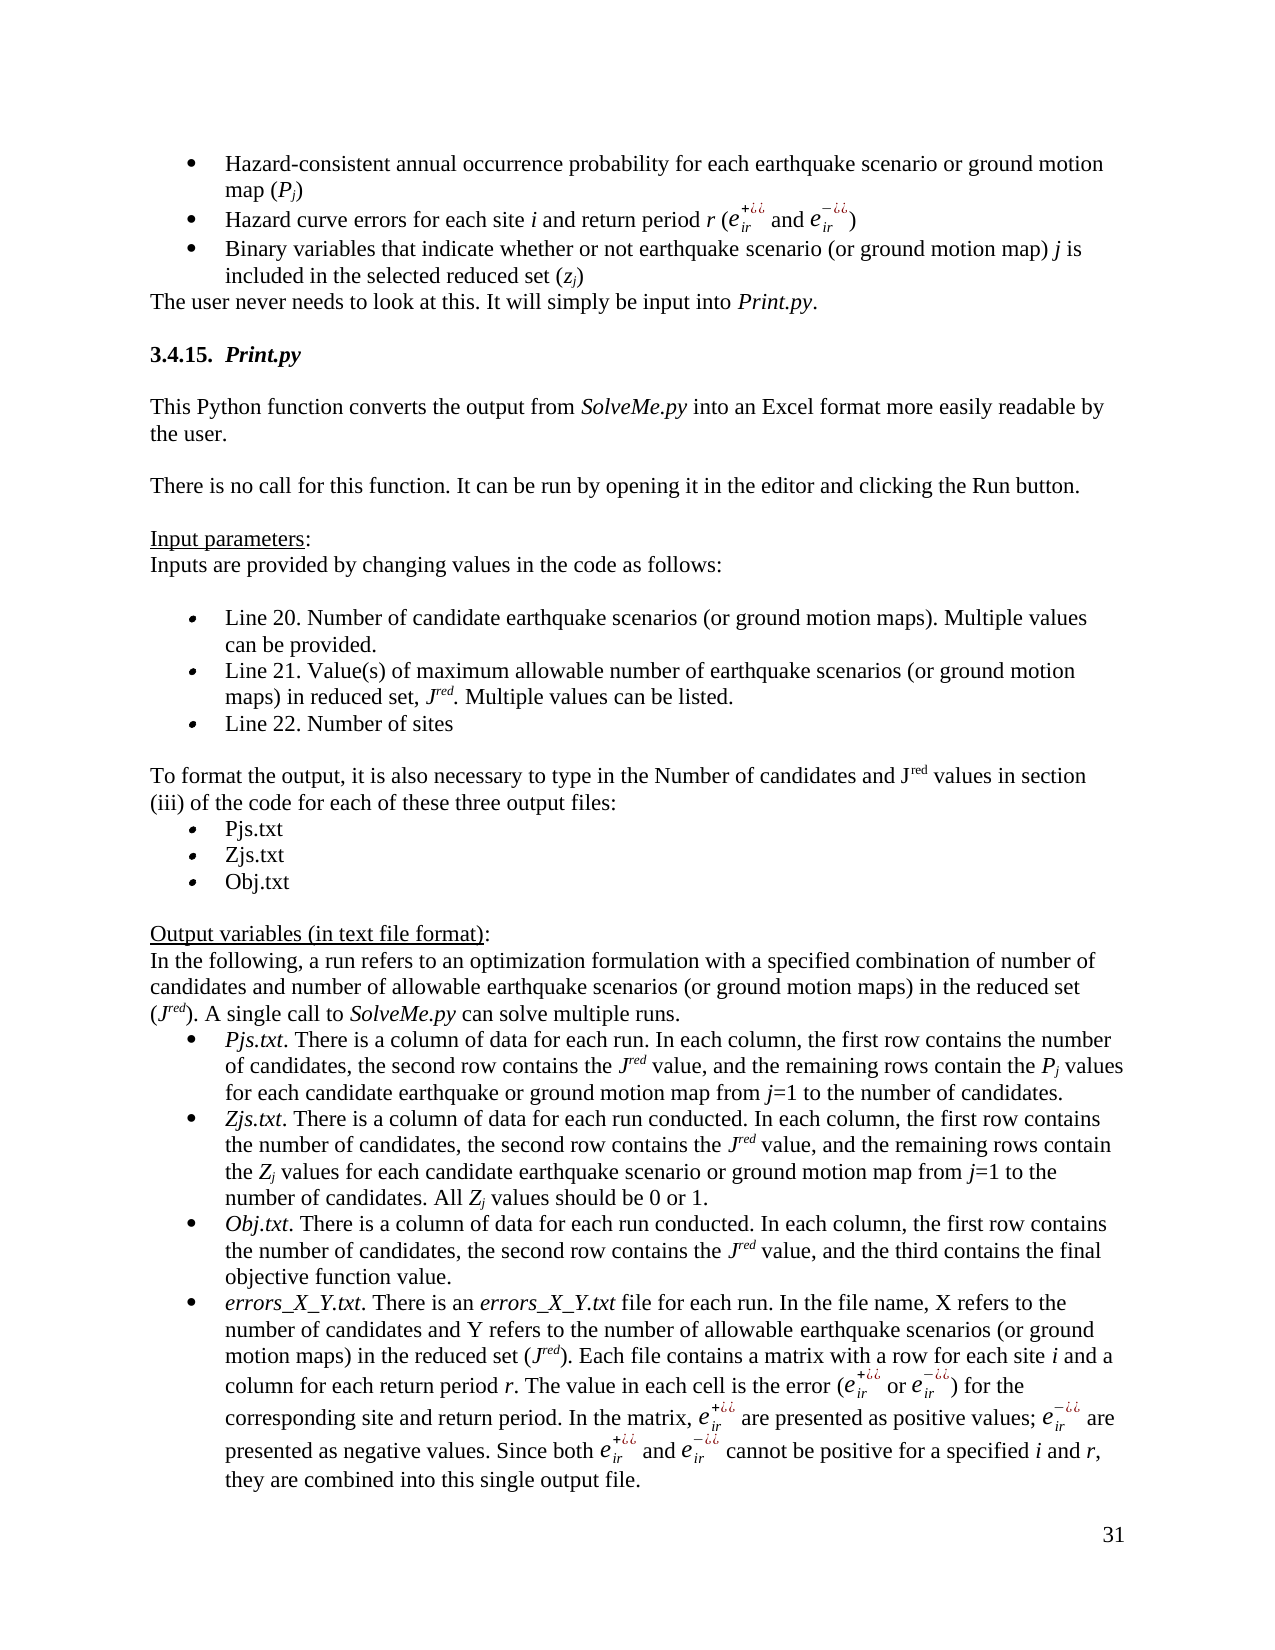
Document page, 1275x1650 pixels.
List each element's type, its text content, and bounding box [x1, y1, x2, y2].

list Zjs.txt [187, 841, 1125, 868]
list Line 21. Value(s) of maximum allowable number of earthquake scenarios (or ground motion maps) in reduced set, Jred. Multiple values can be listed. [187, 657, 1125, 710]
list Line 22. Number of sites [187, 710, 1125, 736]
list Hazard-consistent annual occurrence probability for each earthquake scenario or ground motion map (Pj) [187, 150, 1125, 203]
list Line 20. Number of candidate earthquake scenarios (or ground motion maps). Multiple values can be provided. [187, 604, 1125, 657]
text The user never needs to look at this. It will simply be input into Print.py. [150, 288, 1125, 314]
text Inputs are provided by changing values in the code as follows: [150, 552, 1125, 578]
list Binary variables that indicate whether or not earthquake scenario (or ground motion map) j is included in the selected reduced set (zj) [187, 235, 1125, 288]
list Pjs.txt. There is a column of data for each run. In each column, the first row contains the number of candidates, the second row contains the Jred value, and the remaining rows contain the Pj values for each candidate earthquake or ground motion map from j=1 to the number of candidates. [187, 1026, 1125, 1105]
list Obj.txt [187, 868, 1125, 894]
list errors_X_Y.txt. There is an errors_X_Y.txt file for each run. In the file name, X refers to the number of candidates and Y refers to the number of allowable earthquake scenarios (or ground motion maps) in the reduced set (Jred). Each file contains a matrix with a row for each site i and a column for each return period r. The value in each cell is the error ( or ) for the corresponding site and return period. In the matrix, are presented as positive values; are presented as negative values. Since both and cannot be positive for a specified i and r, they are combined into this single output file. [187, 1289, 1125, 1493]
text 3.4.15. Print.py [150, 341, 1125, 367]
text Input parameters: [150, 525, 1125, 552]
list Pjs.txt [187, 815, 1125, 841]
list Obj.txt. There is a column of data for each run conducted. In each column, the first row contains the number of candidates, the second row contains the Jred value, and the third contains the final objective function value. [187, 1210, 1125, 1289]
list Hazard curve errors for each site i and return period r ( and ) [187, 203, 1125, 235]
text Output variables (in text file format): [150, 921, 1125, 947]
text This Python function converts the output from SolveMe.py into an Excel format more easily readable by the user. [150, 393, 1125, 446]
text In the following, a run refers to an optimization formulation with a specified combination of number of candidates and number of allowable earthquake scenarios (or ground motion maps) in the reduced set (Jred). A single call to SolveMe.py can solve multiple runs. [150, 947, 1125, 1026]
text To format the output, it is also necessary to type in the Number of candidates and Jred values in section (iii) of the code for each of these three output files: [150, 762, 1125, 815]
text There is no call for this function. It can be run by opening it in the editor and clicking the Run button. [150, 472, 1125, 499]
list Zjs.txt. There is a column of data for each run conducted. In each column, the first row contains the number of candidates, the second row contains the Jred value, and the remaining rows contain the Zj values for each candidate earthquake scenario or ground motion map from j=1 to the number of candidates. All Zj values should be 0 or 1. [187, 1105, 1125, 1210]
